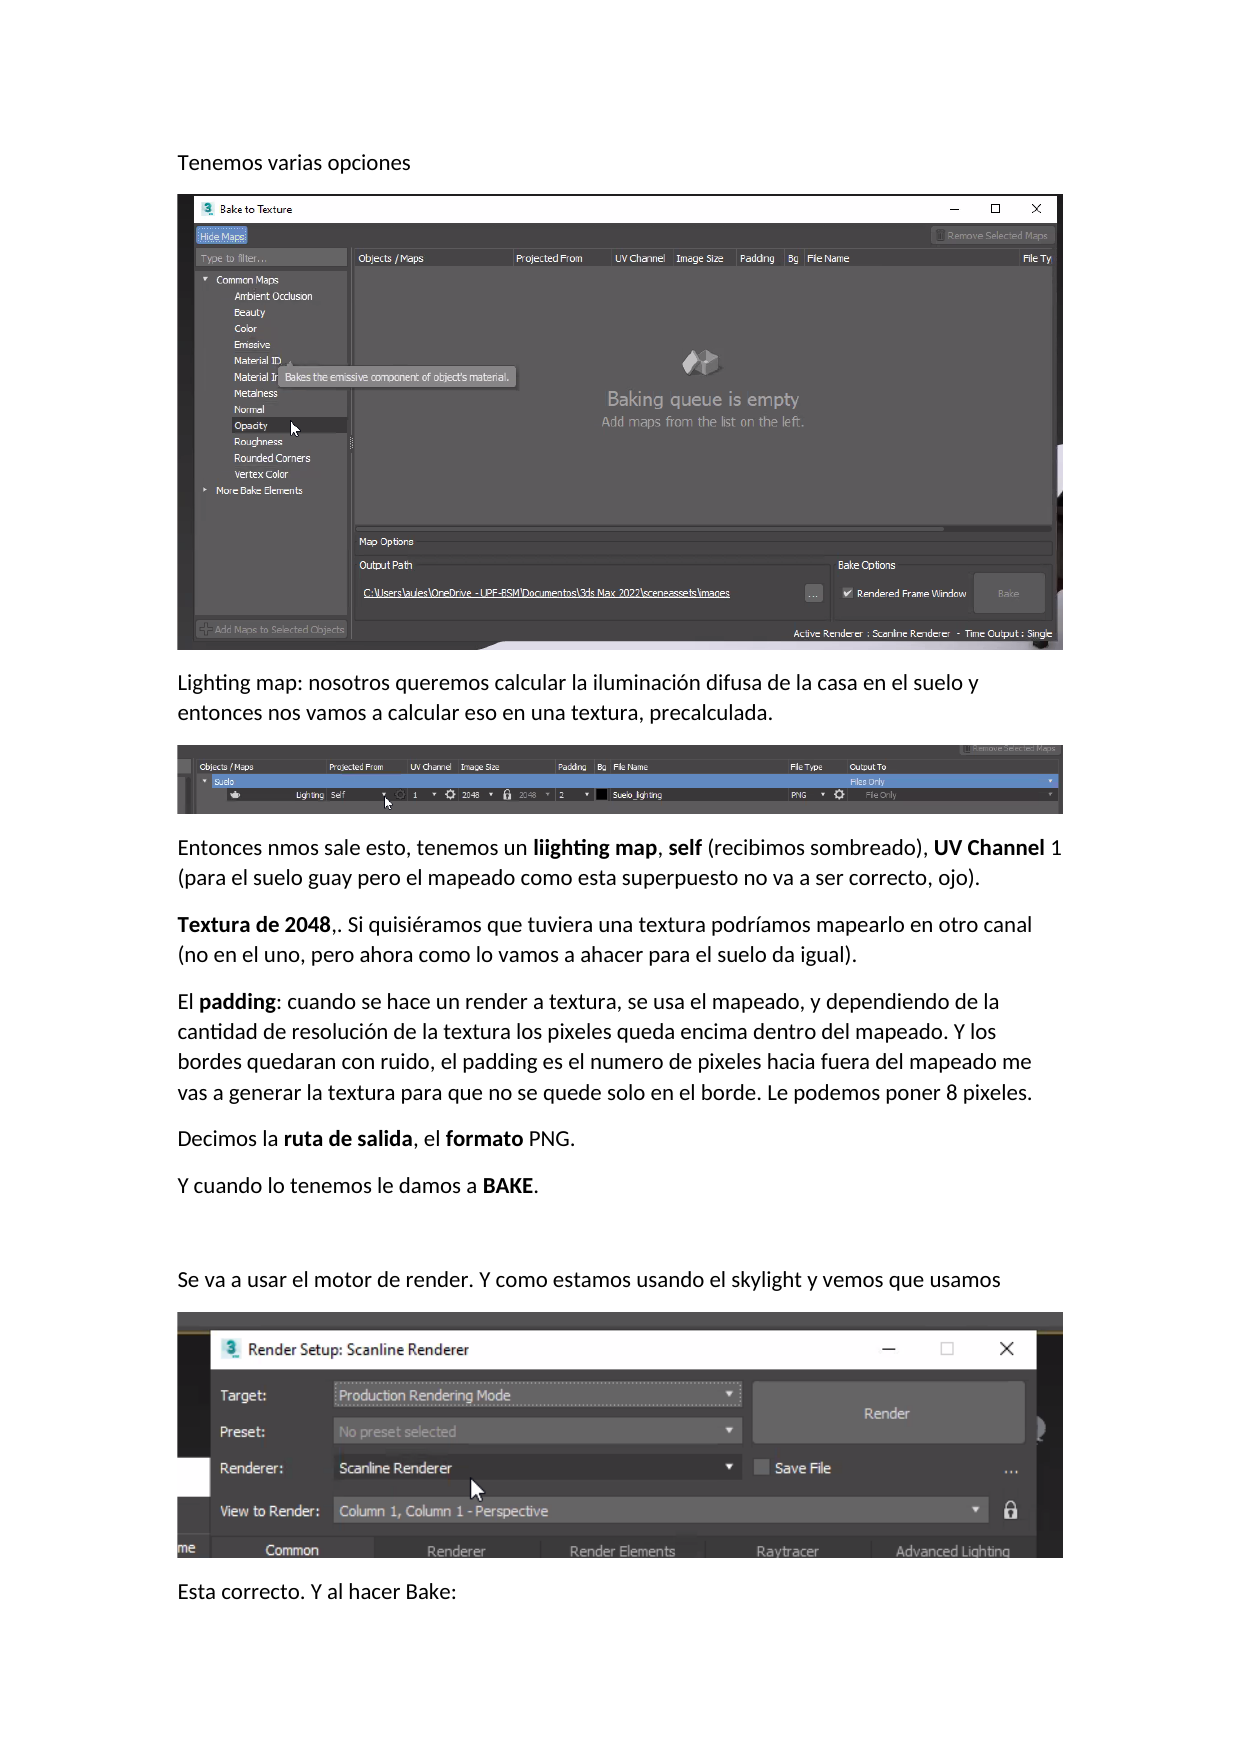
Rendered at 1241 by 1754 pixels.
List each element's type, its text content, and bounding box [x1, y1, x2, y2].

picture [177, 745, 1063, 814]
picture [177, 1312, 1063, 1558]
text Lighting map: nosotros queremos calcular la iluminación difusa de la casa en el suelo y entonces nos vamos a calcular eso en una textura, precalculada. [177, 668, 1063, 727]
text Se va a usar el motor de render. Y como estamos usando el skylight y vemos que usamos [177, 1265, 1063, 1293]
picture [177, 194, 1063, 650]
text Entonces nmos sale esto, tenemos un liighting map, self (recibimos sombreado), UV Channel 1 (para el suelo guay pero el mapeado como esta superpuesto no va a ser correcto, ojo). [177, 833, 1063, 891]
text Esta correcto. Y al hacer Bake: [177, 1577, 1063, 1605]
text Tenemos varias opciones [177, 148, 1063, 176]
text Textura de 2048,. Si quisiéramos que tuviera una textura podríamos mapearlo en otro canal (no en el uno, pero ahora como lo vamos a ahacer para el suelo da igual). [177, 910, 1063, 968]
text Y cuando lo tenemos le damos a BAKE. [177, 1171, 1063, 1199]
text Decimos la ruta de salida, el formato PNG. [177, 1124, 1063, 1152]
text El padding: cuando se hace un render a textura, se usa el mapeado, y dependiendo de la cantidad de resolución de la textura los pixeles queda encima dentro del mapeado. Y los bordes quedaran con ruido, el padding es el numero de pixeles hacia fuera del mapeado me vas a generar la textura para que no se quede solo en el borde. Le podemos poner 8 pixeles. [177, 987, 1063, 1106]
